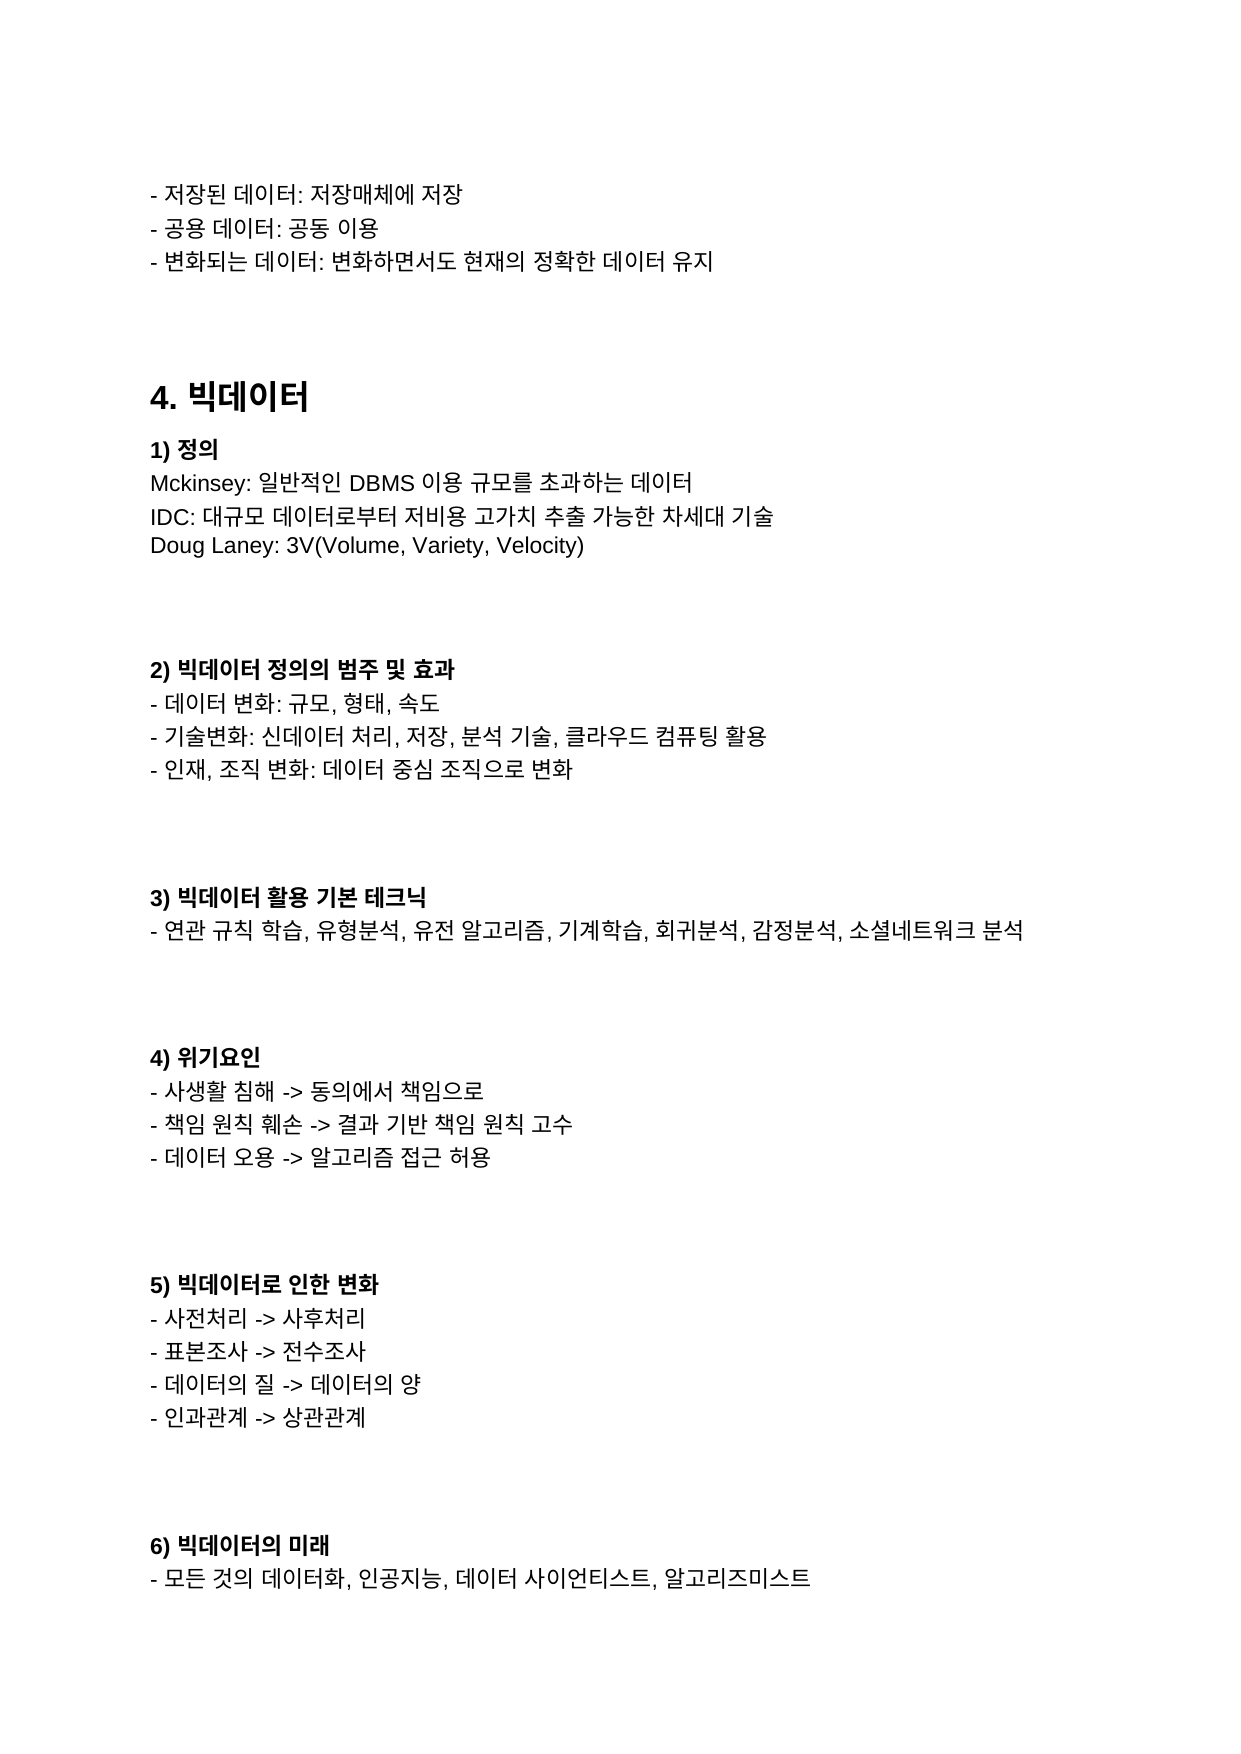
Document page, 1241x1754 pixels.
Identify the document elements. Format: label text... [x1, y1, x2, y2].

text - 저장된 데이터: 저장매체에 저장 [150, 177, 1090, 210]
text 4) 위기요인 [150, 1040, 1090, 1073]
text - 데이터의 질 -> 데이터의 양 [150, 1367, 1090, 1400]
text 3) 빅데이터 활용 기본 테크닉 [150, 879, 1090, 913]
text IDC: 대규모 데이터로부터 저비용 고가치 추출 가능한 차세대 기술 [150, 498, 1090, 532]
text - 사전처리 -> 사후처리 [150, 1301, 1090, 1334]
text 1) 정의 [150, 432, 1090, 465]
text 5) 빅데이터로 인한 변화 [150, 1267, 1090, 1301]
text - 표본조사 -> 전수조사 [150, 1334, 1090, 1367]
text - 책임 원칙 훼손 -> 결과 기반 책임 원칙 고수 [150, 1107, 1090, 1140]
text - 데이터 오용 -> 알고리즘 접근 허용 [150, 1140, 1090, 1173]
subtitle 4. 빅데이터 [150, 371, 1090, 419]
text - 공용 데이터: 공동 이용 [150, 210, 1090, 244]
text - 사생활 침해 -> 동의에서 책임으로 [150, 1073, 1090, 1107]
text - 데이터 변화: 규모, 형태, 속도 [150, 685, 1090, 719]
text 2) 빅데이터 정의의 범주 및 효과 [150, 652, 1090, 685]
text - 인재, 조직 변화: 데이터 중심 조직으로 변화 [150, 752, 1090, 785]
text Mckinsey: 일반적인 DBMS 이용 규모를 초과하는 데이터 [150, 465, 1090, 498]
text - 모든 것의 데이터화, 인공지능, 데이터 사이언티스트, 알고리즈미스트 [150, 1561, 1090, 1594]
text 6) 빅데이터의 미래 [150, 1528, 1090, 1561]
text - 인과관계 -> 상관관계 [150, 1400, 1090, 1433]
text - 변화되는 데이터: 변화하면서도 현재의 정확한 데이터 유지 [150, 244, 1090, 277]
text Doug Laney: 3V(Volume, Variety, Velocity) [150, 532, 1090, 558]
text - 연관 규칙 학습, 유형분석, 유전 알고리즘, 기계학습, 회귀분석, 감정분석, 소셜네트워크 분석 [150, 913, 1090, 946]
text - 기술변화: 신데이터 처리, 저장, 분석 기술, 클라우드 컴퓨팅 활용 [150, 719, 1090, 752]
